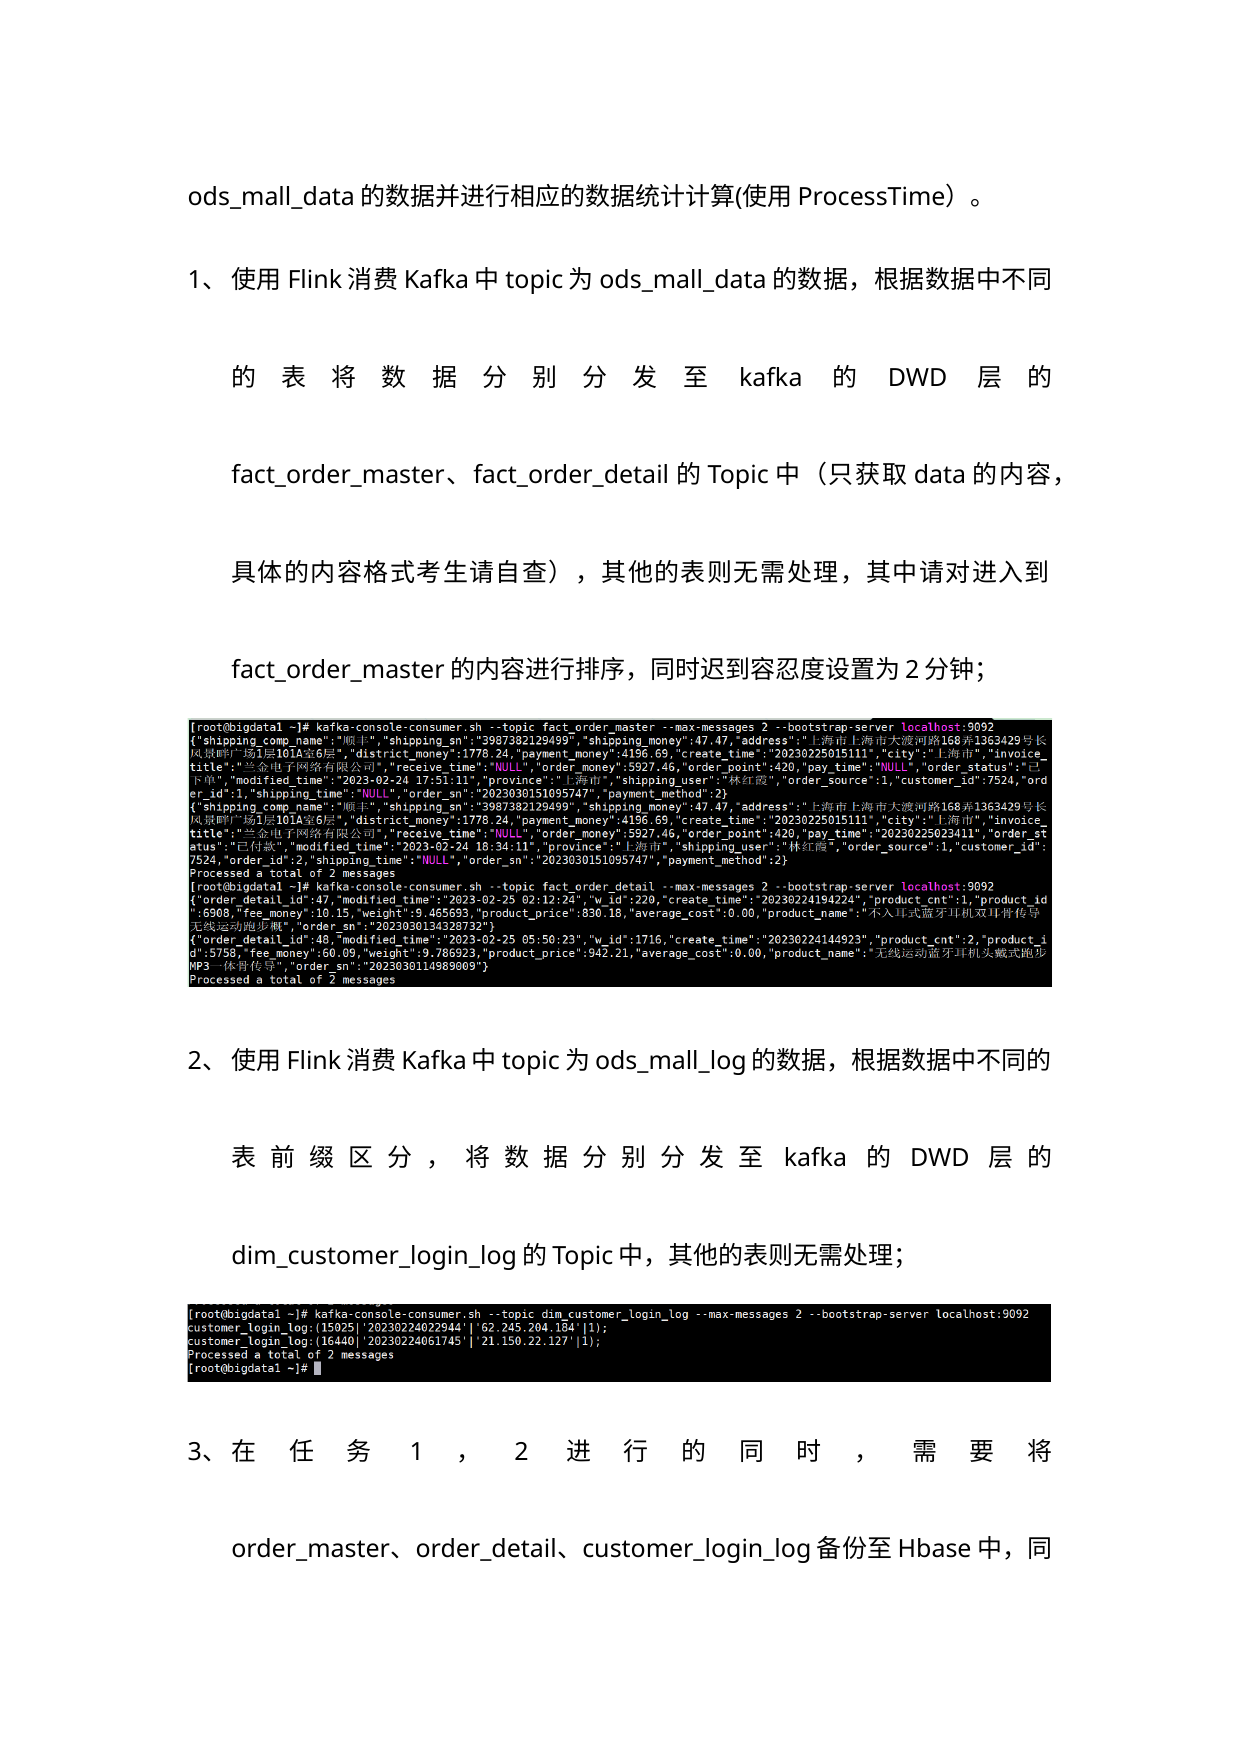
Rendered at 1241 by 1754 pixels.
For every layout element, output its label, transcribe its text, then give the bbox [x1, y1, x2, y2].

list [187, 1417, 1053, 1579]
picture [187, 1304, 1051, 1382]
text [187, 162, 1053, 227]
list 使用Flink消费Kafka中topic为ods_mall_log的数据，根据数据中不同的表前缀区分，将数据分别分发至kafka的DWD层的dim_customer_login_log的Topic中，其他的表则无需处理； [187, 1026, 1053, 1286]
picture [187, 718, 1053, 987]
list 使用Flink消费Kafka中topic为ods_mall_data的数据，根据数据中不同的表将数据分别分发至kafka的DWD层的fact_order_master、fact_order_detail的Topic中（只获取data的内容，具体的内容格式考生请自查），其他的表则无需处理，其中请对进入到fact_order_master的内容进行排序，同时迟到容忍度设置为2分钟； [187, 245, 1053, 700]
